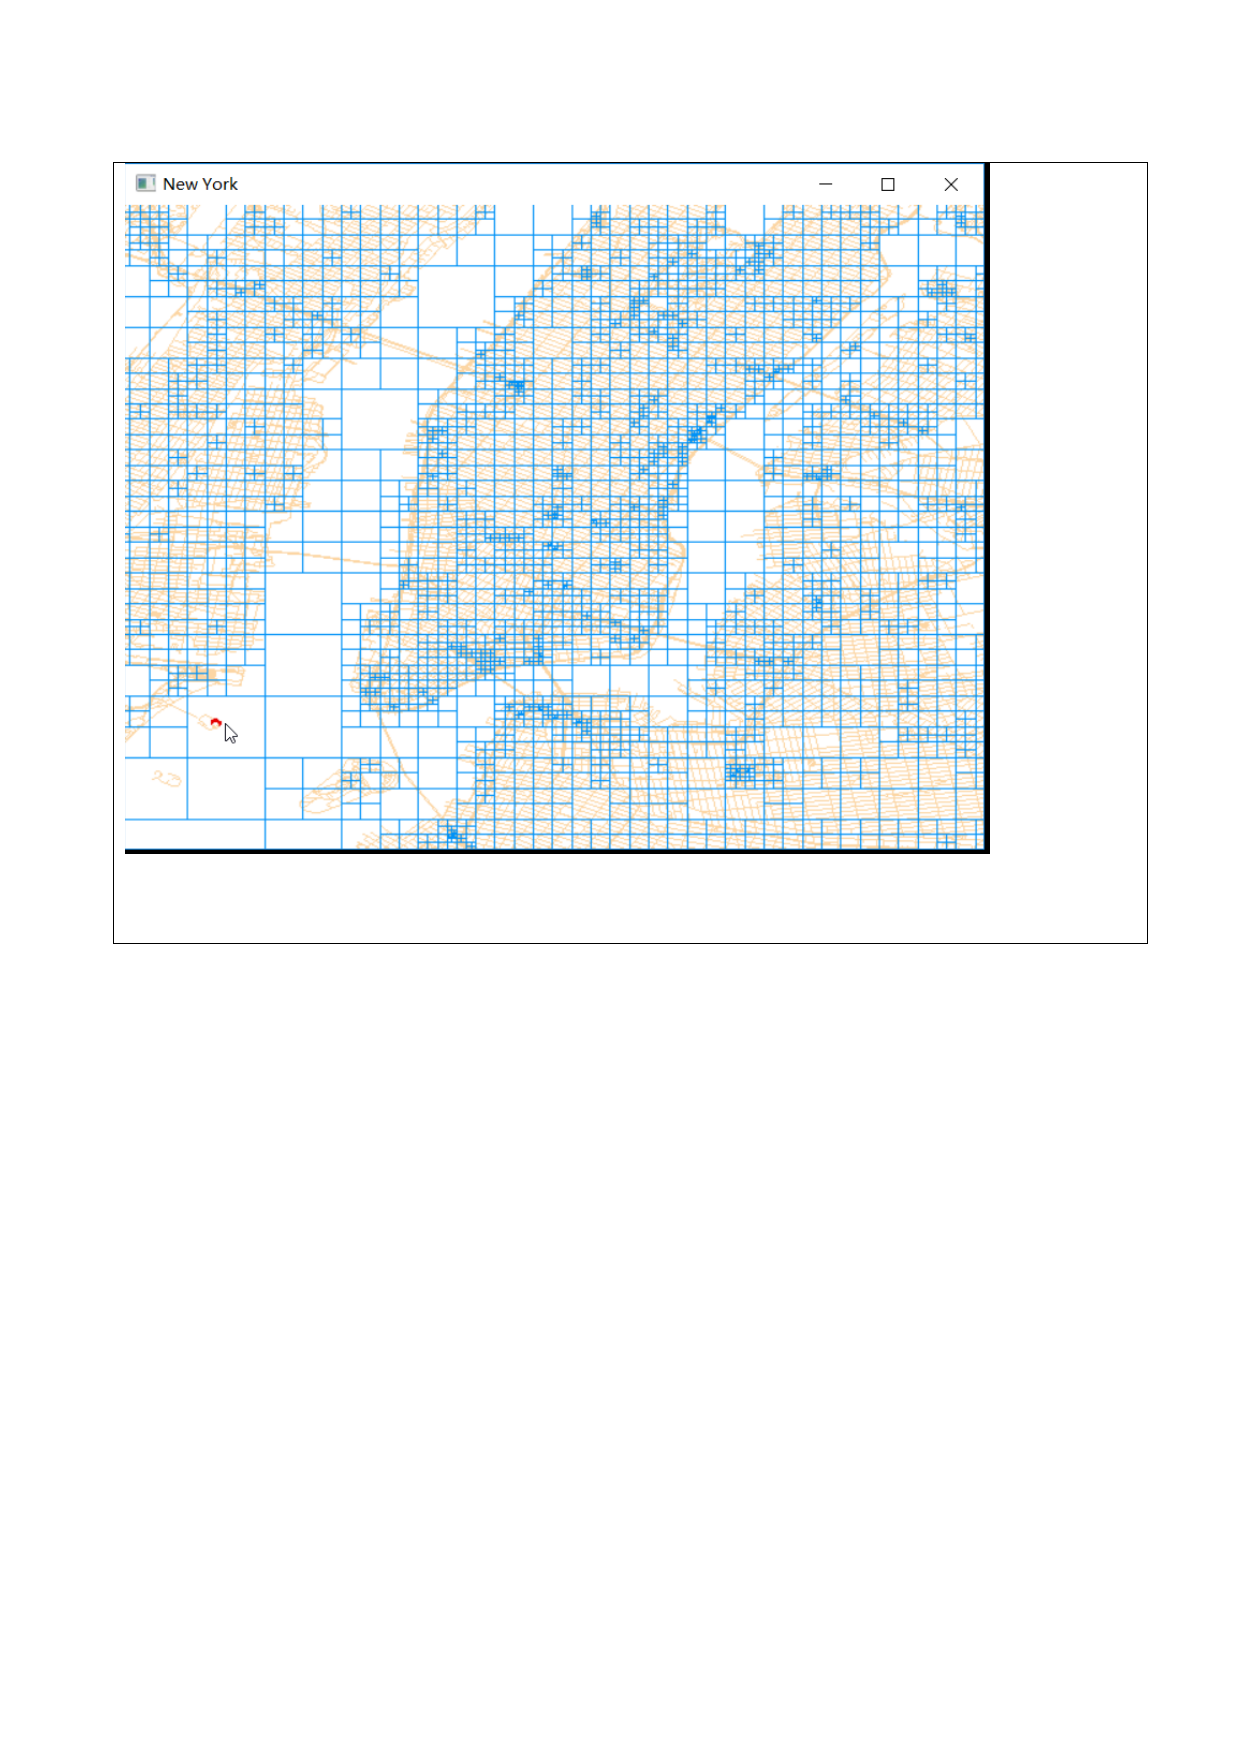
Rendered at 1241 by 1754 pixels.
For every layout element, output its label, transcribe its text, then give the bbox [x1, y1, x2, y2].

table_header 1. 实现Z-curve曲线的二维坐标与Z值的相互转换 [TEST1测试结果截图] 2. 实现Hilbert Curve的二维坐标与H值的相互转换 [TEST2测试结果截图] 3. 包围盒空间关系判断 [TEST3测试结果截图] 4. Point到LineString和Polygon距离计算 [TEST4测试结果截图] [TEST5测试结果截图] 5. 四叉树构建 [TEST6测试结果截图] [站点四叉树截图] [道路四叉树截图] 6. 基于四叉树的区域查询 [站点区域查询截图2张] [道路区域查询截图2张] 7. 基于四叉树的最邻近几何特征查询 [站点最邻近查询截图2张] [道路最邻近查询截图2张] [选做题实习结果] 9、 结论：当每个四叉树的容量越大时，建立四叉树的时间越短，但是与此同时其查询的时间就会增加，所以应该适当选择容量的大小来提高查询性能。 10、11简单测试的结果和postgre测试的结果一致 [114, 163, 1147, 943]
picture [125, 163, 990, 854]
